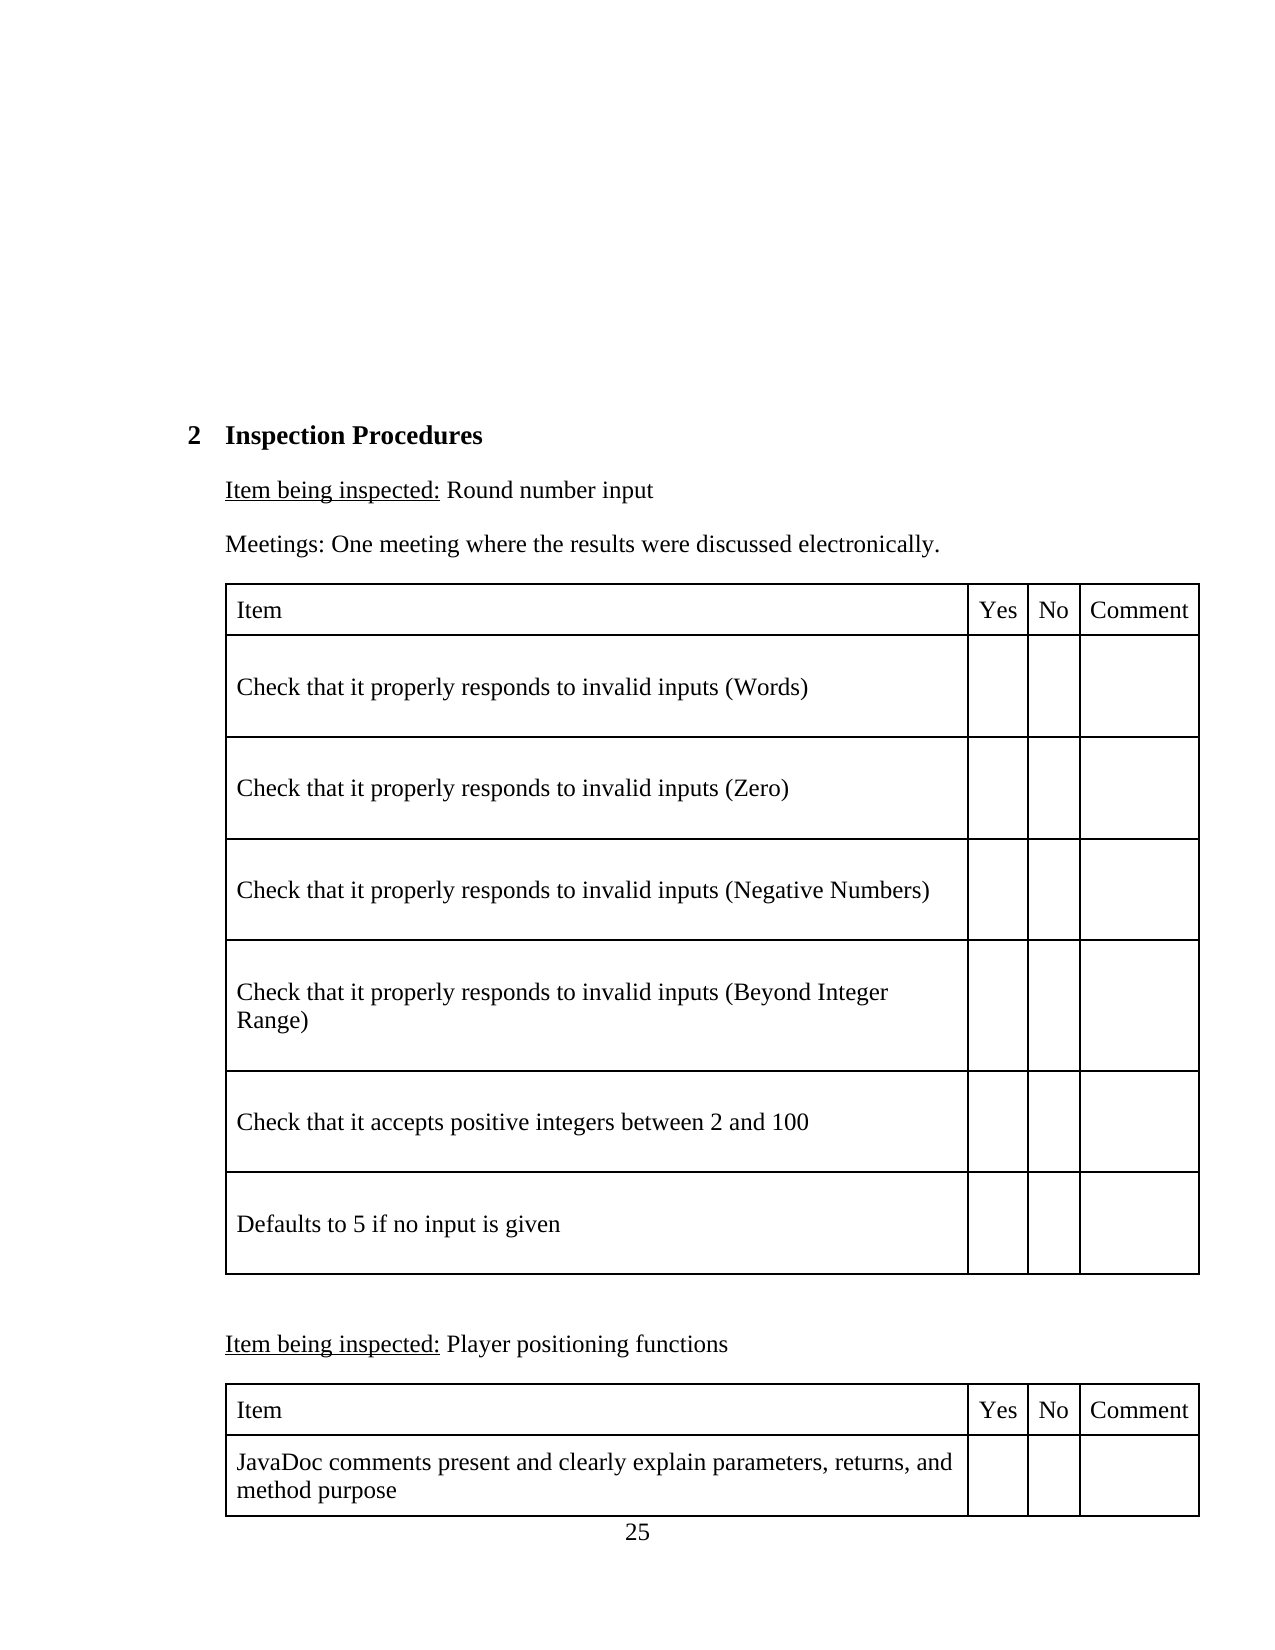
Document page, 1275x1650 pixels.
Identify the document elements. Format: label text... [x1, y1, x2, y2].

table_cell [1029, 636, 1079, 736]
text Item being inspected: Player positioning functions [225, 1329, 1125, 1357]
subtitle Inspection Procedures [187, 419, 1125, 450]
table_header Yes [969, 585, 1027, 634]
table_cell [969, 1072, 1027, 1171]
text Item being inspected: Round number input [225, 475, 1125, 504]
table_cell [969, 738, 1027, 837]
table_cell [969, 840, 1027, 939]
table_cell JavaDoc comments present and clearly explain parameters, returns, and method purpose [227, 1436, 967, 1514]
table_header Item [227, 585, 967, 634]
table_cell Check that it properly responds to invalid inputs (Words) [227, 636, 967, 736]
table_cell [1081, 840, 1198, 939]
table_cell [1029, 1436, 1079, 1514]
table_cell Defaults to 5 if no input is given [227, 1173, 967, 1273]
table_cell [1029, 738, 1079, 837]
table_cell Check that it properly responds to invalid inputs (Zero) [227, 738, 967, 837]
table_header Yes [969, 1385, 1027, 1434]
table_cell [1029, 840, 1079, 939]
table_cell Check that it properly responds to invalid inputs (Beyond Integer Range) [227, 941, 967, 1069]
table_cell [1081, 1072, 1198, 1171]
table_cell [1081, 738, 1198, 837]
text Meetings: One meeting where the results were discussed electronically. [225, 529, 1125, 557]
table_header No [1029, 585, 1079, 634]
table_cell [1081, 1436, 1198, 1514]
table_header No [1029, 1385, 1079, 1434]
table_cell [1029, 941, 1079, 1069]
table_cell [1081, 636, 1198, 736]
table_cell [1081, 1173, 1198, 1273]
table_cell [1081, 941, 1198, 1069]
table_header Comment [1081, 1385, 1198, 1434]
table_cell Check that it properly responds to invalid inputs (Negative Numbers) [227, 840, 967, 939]
table_cell [969, 1436, 1027, 1514]
table_cell [969, 636, 1027, 736]
table_cell [1029, 1072, 1079, 1171]
table_cell [969, 1173, 1027, 1273]
table_cell [1029, 1173, 1079, 1273]
table_cell [969, 941, 1027, 1069]
table_cell Check that it accepts positive integers between 2 and 100 [227, 1072, 967, 1171]
table_header Item [227, 1385, 967, 1434]
table_header Comment [1081, 585, 1198, 634]
